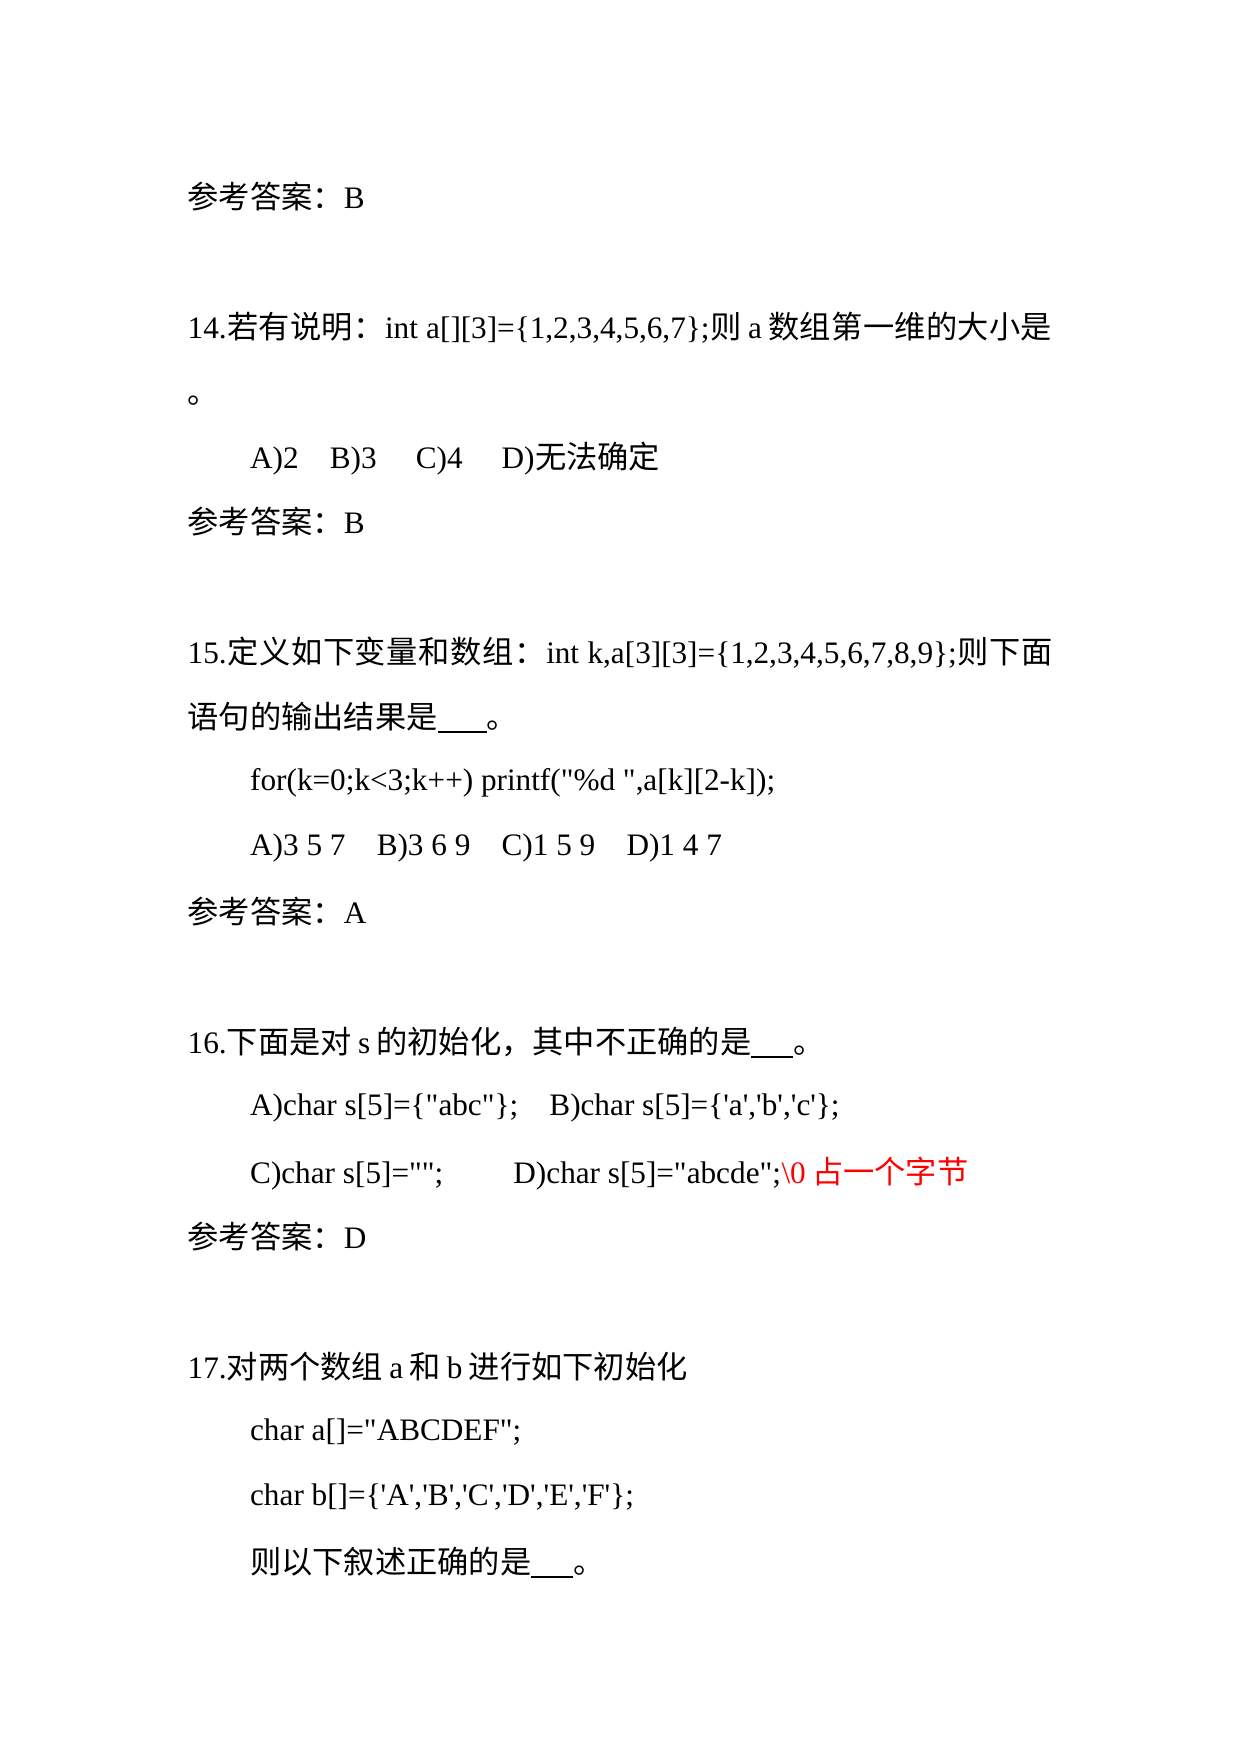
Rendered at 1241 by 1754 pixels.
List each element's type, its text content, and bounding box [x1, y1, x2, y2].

text 15.定义如下变量和数组：int k,a[3][3]={1,2,3,4,5,6,7,8,9};则下面语句的输出结果是 。 [187, 617, 1053, 747]
text 参考答案：D [187, 1202, 1053, 1267]
text A)2 B)3 C)4 D)无法确定 [187, 422, 1053, 487]
text for(k=0;k<3;k++) printf("%d ",a[k][2-k]); [187, 747, 1053, 812]
text 参考答案：A [187, 877, 1053, 942]
text A)3 5 7 B)3 6 9 C)1 5 9 D)1 4 7 [187, 812, 1053, 877]
text C)char s[5]=""; D)char s[5]="abcde";\0占一个字节 [187, 1137, 1053, 1202]
text A)char s[5]={"abc"}; B)char s[5]={'a','b','c'}; [187, 1072, 1053, 1137]
text char b[]={'A','B','C','D','E','F'}; [187, 1462, 1053, 1527]
text 14.若有说明：int a[][3]={1,2,3,4,5,6,7};则a数组第一维的大小是 。 [187, 292, 1053, 422]
text char a[]="ABCDEF"; [187, 1397, 1053, 1462]
text 16.下面是对s的初始化，其中不正确的是 。 [187, 1007, 1053, 1072]
text 17.对两个数组a和b进行如下初始化 [187, 1332, 1053, 1397]
text 则以下叙述正确的是 。 [187, 1527, 1053, 1592]
text 参考答案：B [187, 487, 1053, 552]
text 参考答案：B [187, 162, 1053, 227]
